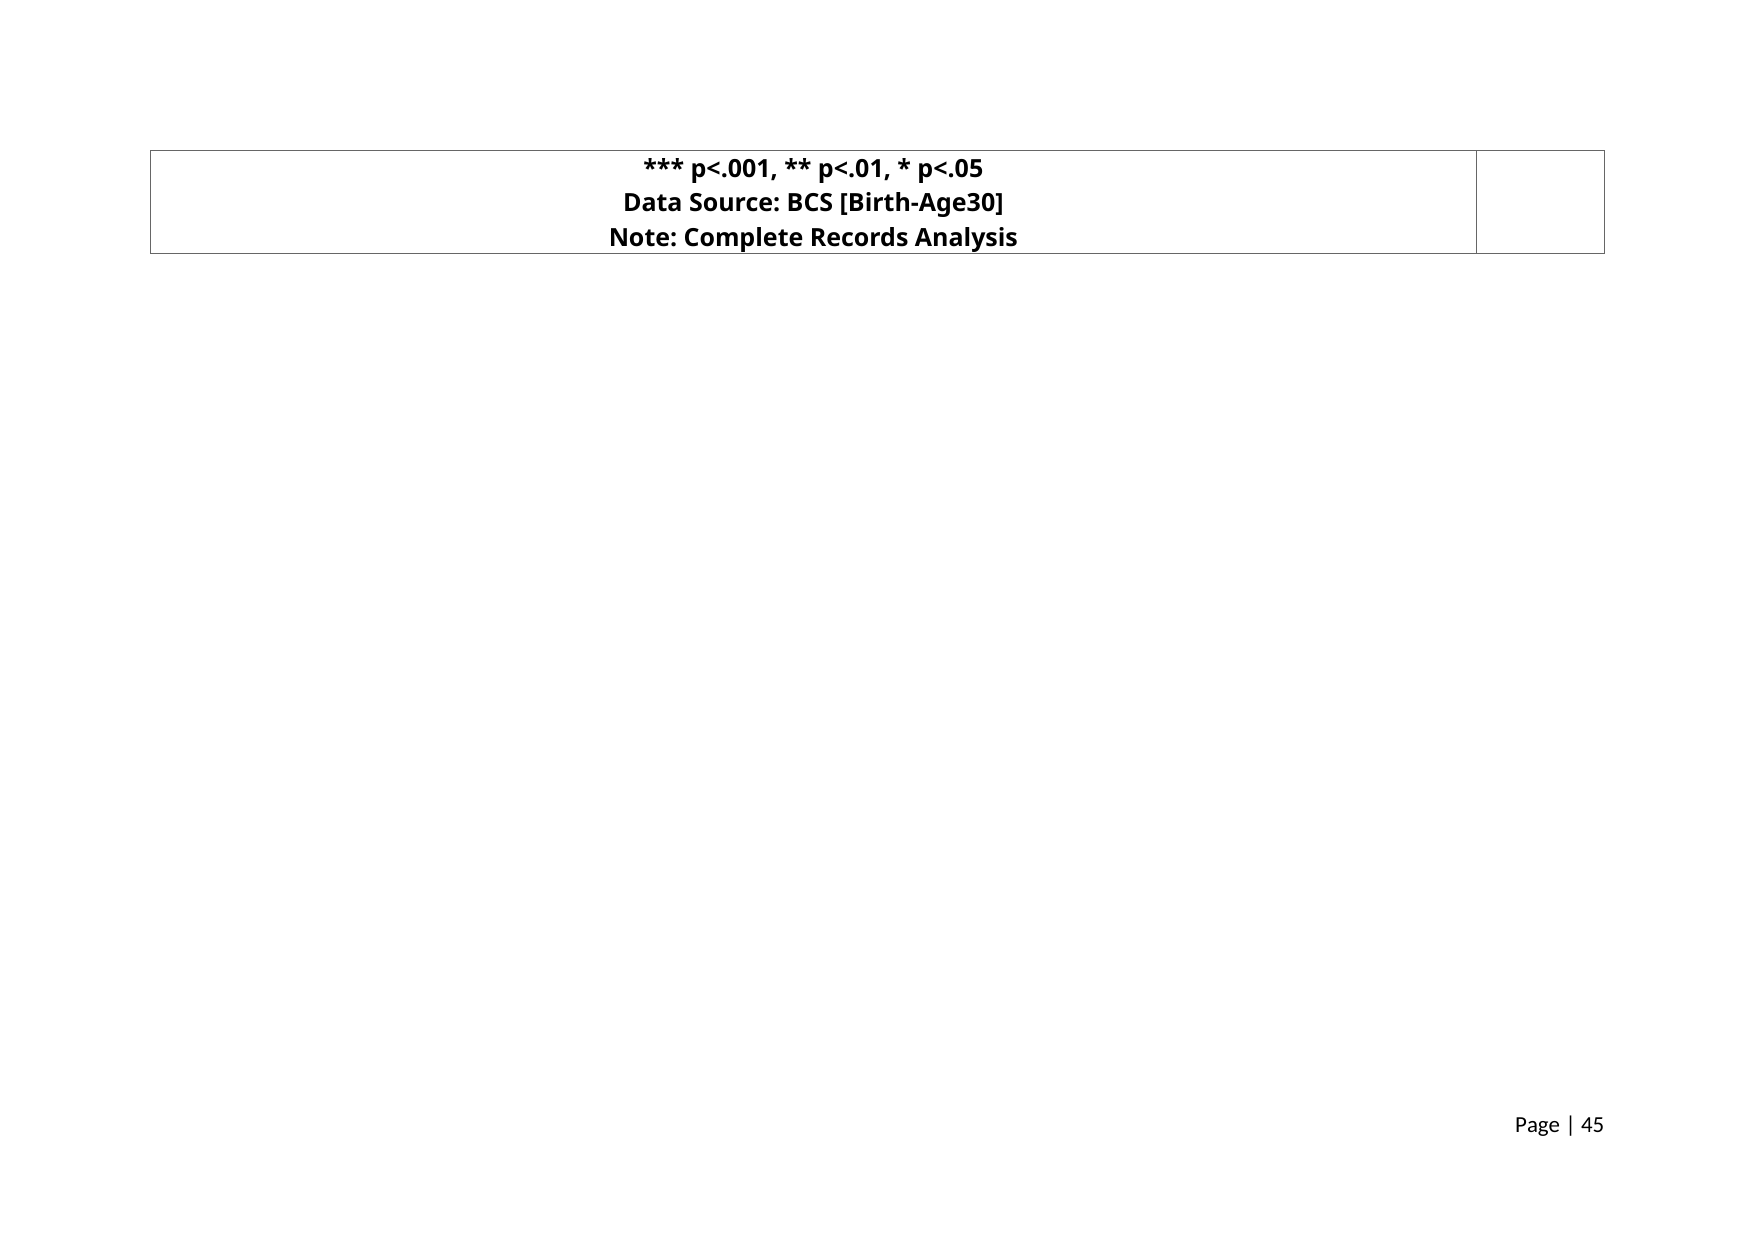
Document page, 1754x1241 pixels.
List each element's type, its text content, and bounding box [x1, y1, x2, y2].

table_cell *** p<.001, ** p<.01, * p<.05 Data Source: BCS [Birth-Age30] Note: Complete Records Analysis [151, 151, 1476, 253]
table_cell [1477, 151, 1604, 253]
